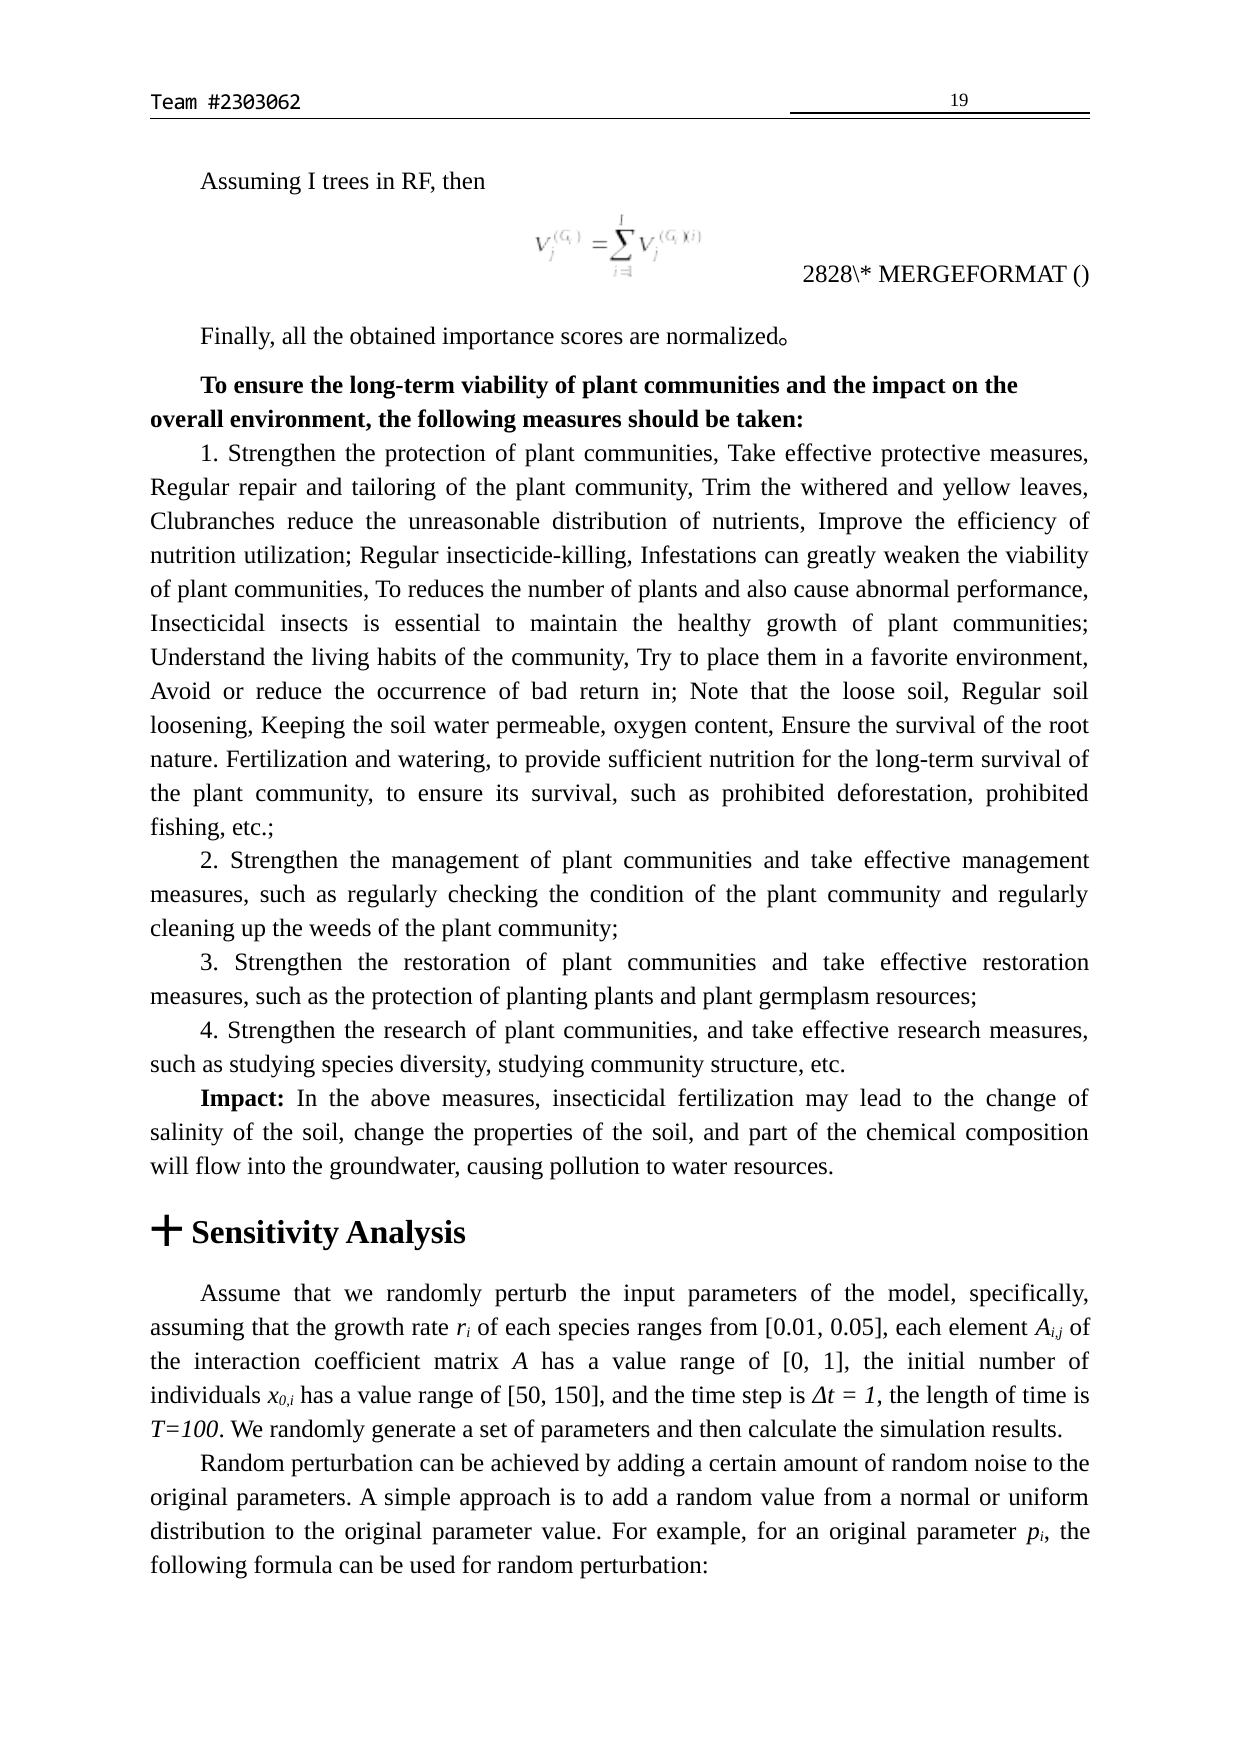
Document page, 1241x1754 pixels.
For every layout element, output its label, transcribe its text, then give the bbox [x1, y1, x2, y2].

text 3. Strengthen the restoration of plant communities and take effective restoration measures, such as the protection of planting plants and plant germplasm resources; [150, 945, 1090, 1013]
subtitle Sensitivity Analysis [150, 1195, 1090, 1263]
text 4. Strengthen the research of plant communities, and take effective research measures, such as studying species diversity, studying community structure, etc. [150, 1013, 1090, 1081]
text Assuming I trees in RF, then [150, 164, 1090, 198]
text Random perturbation can be achieved by adding a certain amount of random noise to the original parameters. A simple approach is to add a random value from a normal or uniform distribution to the original parameter value. For example, for an original parameter pi, the following formula can be used for random perturbation: [150, 1445, 1090, 1581]
text 2. Strengthen the management of plant communities and take effective management measures, such as regularly checking the condition of the plant community and regularly cleaning up the weeds of the plant community; [150, 843, 1090, 945]
text Finally, all the obtained importance scores are normalized。 [150, 300, 1090, 368]
text Assume that we randomly perturb the input parameters of the model, specifically, assuming that the growth rate ri of each species ranges from [0.01, 0.05], each element Ai,j of the interaction coefficient matrix A has a value range of [0, 1], the initial number of individuals x0,i has a value range of [50, 150], and the time step is Δt = 1, the length of time is T=100. We randomly generate a set of parameters and then calculate the simulation results. [150, 1276, 1090, 1445]
text To ensure the long-term viability of plant communities and the impact on the overall environment, the following measures should be taken: [150, 368, 1090, 436]
text 1. Strengthen the protection of plant communities, Take effective protective measures, Regular repair and tailoring of the plant community, Trim the withered and yellow leaves, Clubranches reduce the unreasonable distribution of nutrients, Improve the efficiency of nutrition utilization; Regular insecticide-killing, Infestations can greatly weaken the viability of plant communities, To reduces the number of plants and also cause abnormal performance, Insecticidal insects is essential to maintain the healthy growth of plant communities; Understand the living habits of the community, Try to place them in a favorite environment, Avoid or reduce the occurrence of bad return in; Note that the loose soil, Regular soil loosening, Keeping the soil water permeable, oxygen content, Ensure the survival of the root nature. Fertilization and watering, to provide sufficient nutrition for the long-term survival of the plant community, to ensure its survival, such as prohibited deforestation, prohibited fishing, etc.; [150, 436, 1090, 843]
text Impact: In the above measures, insecticidal fertilization may lead to the change of salinity of the soil, change the properties of the soil, and part of the chemical composition will flow into the groundwater, causing pollution to water resources. [150, 1081, 1090, 1183]
